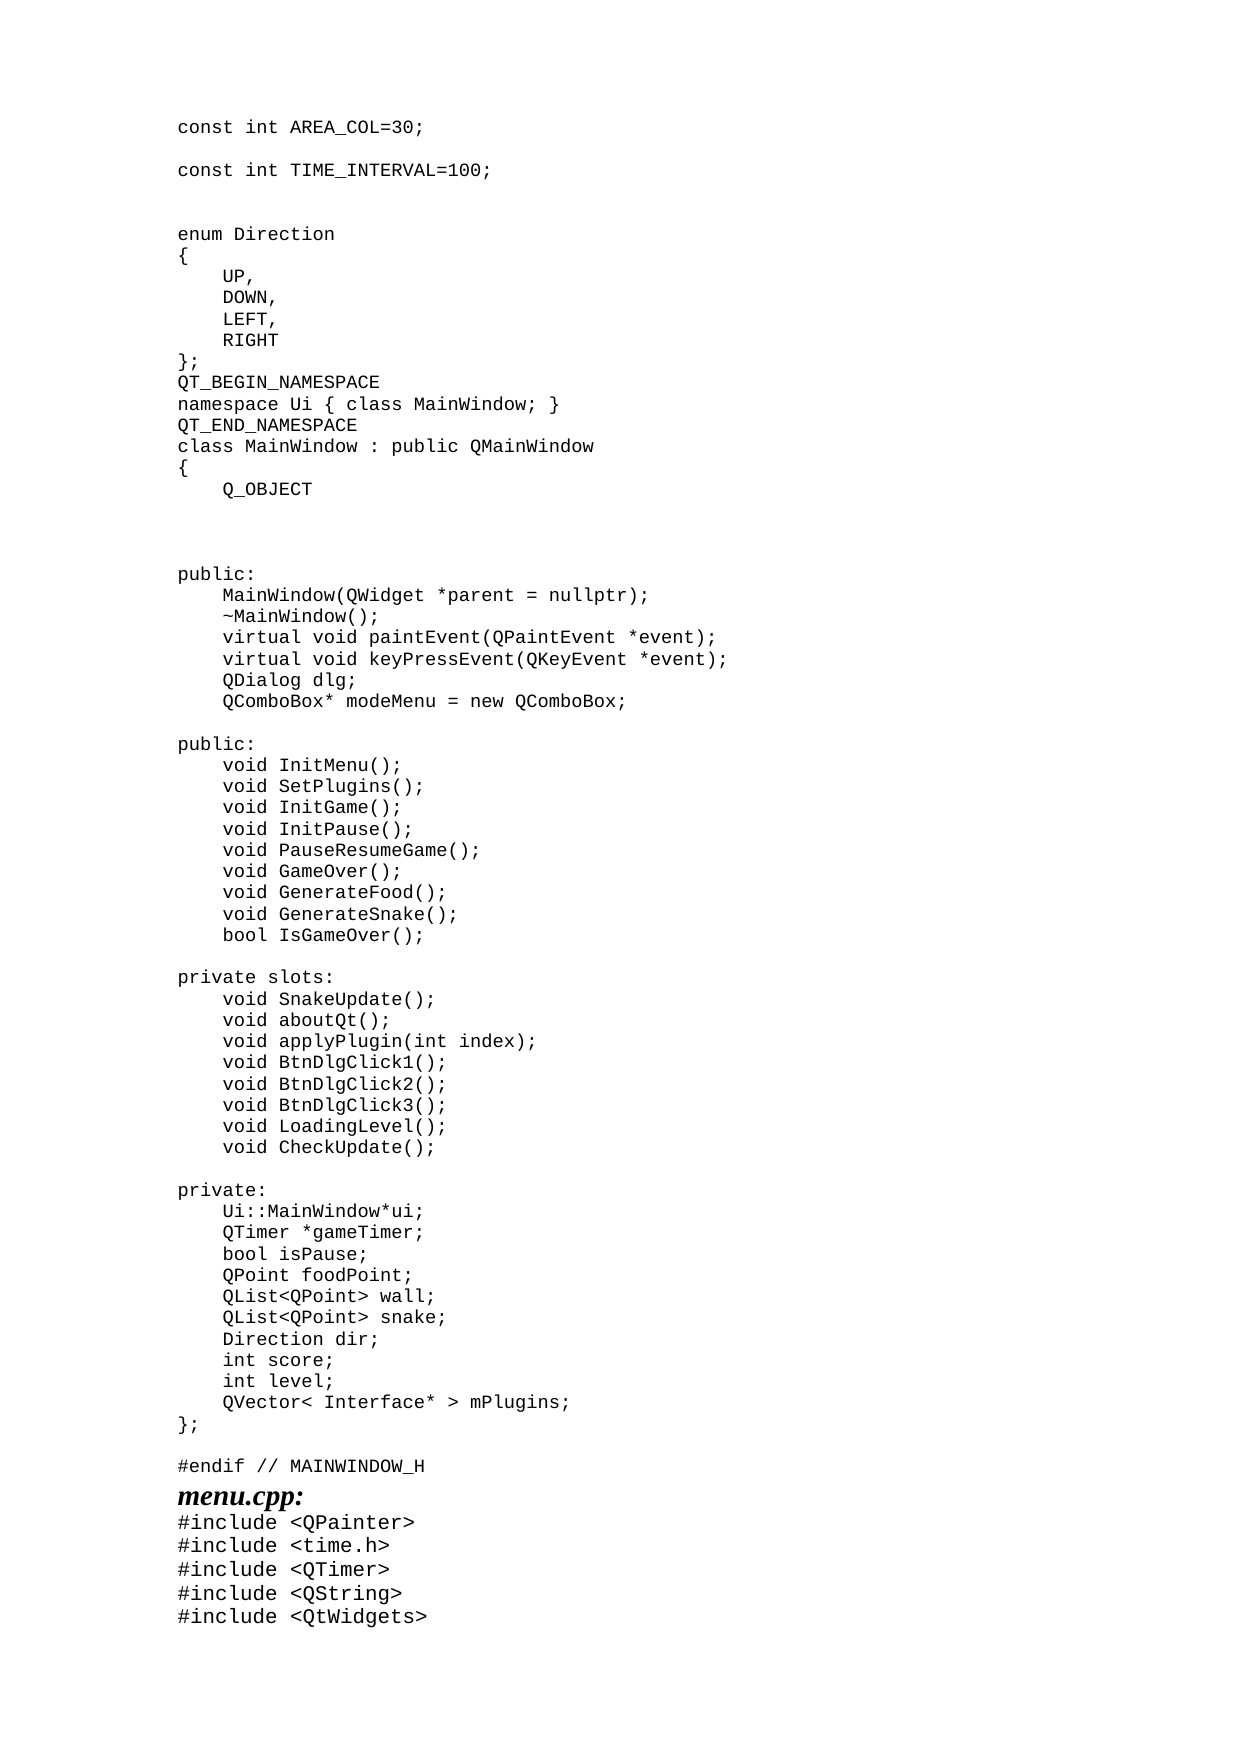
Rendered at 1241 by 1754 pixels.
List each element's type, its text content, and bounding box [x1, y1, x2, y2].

text void InitPause(); [177, 819, 1152, 841]
text #include <QTimer> [177, 1559, 1152, 1583]
text int score; [177, 1351, 1152, 1372]
text void aboutQt(); [177, 1011, 1152, 1032]
text Ui::MainWindow*ui; [177, 1202, 1152, 1223]
text void BtnDlgClick1(); [177, 1053, 1152, 1074]
text QList<QPoint> snake; [177, 1308, 1152, 1329]
text const int TIME_INTERVAL=100; [177, 161, 1152, 182]
text void PauseResumeGame(); [177, 841, 1152, 862]
text void InitGame(); [177, 798, 1152, 819]
text namespace Ui { class MainWindow; } [177, 394, 1152, 416]
text #include <QString> [177, 1583, 1152, 1606]
text void BtnDlgClick3(); [177, 1096, 1152, 1117]
text }; [177, 1414, 1152, 1436]
text ~MainWindow(); [177, 607, 1152, 628]
text void InitMenu(); [177, 756, 1152, 777]
text void SnakeUpdate(); [177, 989, 1152, 1011]
text class MainWindow : public QMainWindow [177, 437, 1152, 458]
text int level; [177, 1372, 1152, 1393]
text UP, [177, 267, 1152, 288]
text bool isPause; [177, 1244, 1152, 1266]
text QT_BEGIN_NAMESPACE [177, 373, 1152, 394]
text QVector< Interface* > mPlugins; [177, 1393, 1152, 1414]
text void GenerateSnake(); [177, 904, 1152, 926]
text { [177, 458, 1152, 479]
text enum Direction [177, 224, 1152, 246]
text MainWindow(QWidget *parent = nullptr); [177, 586, 1152, 607]
text }; [177, 352, 1152, 373]
text #include <QPainter> [177, 1512, 1152, 1535]
text public: [177, 734, 1152, 756]
text QDialog dlg; [177, 671, 1152, 692]
text void BtnDlgClick2(); [177, 1074, 1152, 1096]
text Direction dir; [177, 1329, 1152, 1351]
text void GenerateFood(); [177, 883, 1152, 904]
text #endif // MAINWINDOW_H [177, 1457, 1152, 1478]
text void CheckUpdate(); [177, 1138, 1152, 1159]
text { [177, 246, 1152, 267]
text QComboBox* modeMenu = new QComboBox; [177, 692, 1152, 713]
text private slots: [177, 968, 1152, 989]
text menu.cpp: [177, 1478, 1152, 1512]
text RIGHT [177, 331, 1152, 352]
text virtual void keyPressEvent(QKeyEvent *event); [177, 649, 1152, 671]
text LEFT, [177, 309, 1152, 331]
text private: [177, 1181, 1152, 1202]
text #include <time.h> [177, 1535, 1152, 1559]
text void applyPlugin(int index); [177, 1032, 1152, 1053]
text #include <QtWidgets> [177, 1606, 1152, 1630]
text void LoadingLevel(); [177, 1117, 1152, 1138]
text QT_END_NAMESPACE [177, 416, 1152, 437]
text QPoint foodPoint; [177, 1266, 1152, 1287]
text const int AREA_COL=30; [177, 118, 1152, 139]
text void GameOver(); [177, 862, 1152, 883]
text QTimer *gameTimer; [177, 1223, 1152, 1244]
text QList<QPoint> wall; [177, 1287, 1152, 1308]
text DOWN, [177, 288, 1152, 309]
text virtual void paintEvent(QPaintEvent *event); [177, 628, 1152, 649]
text Q_OBJECT [177, 479, 1152, 501]
text void SetPlugins(); [177, 777, 1152, 798]
text bool IsGameOver(); [177, 926, 1152, 947]
text public: [177, 564, 1152, 586]
